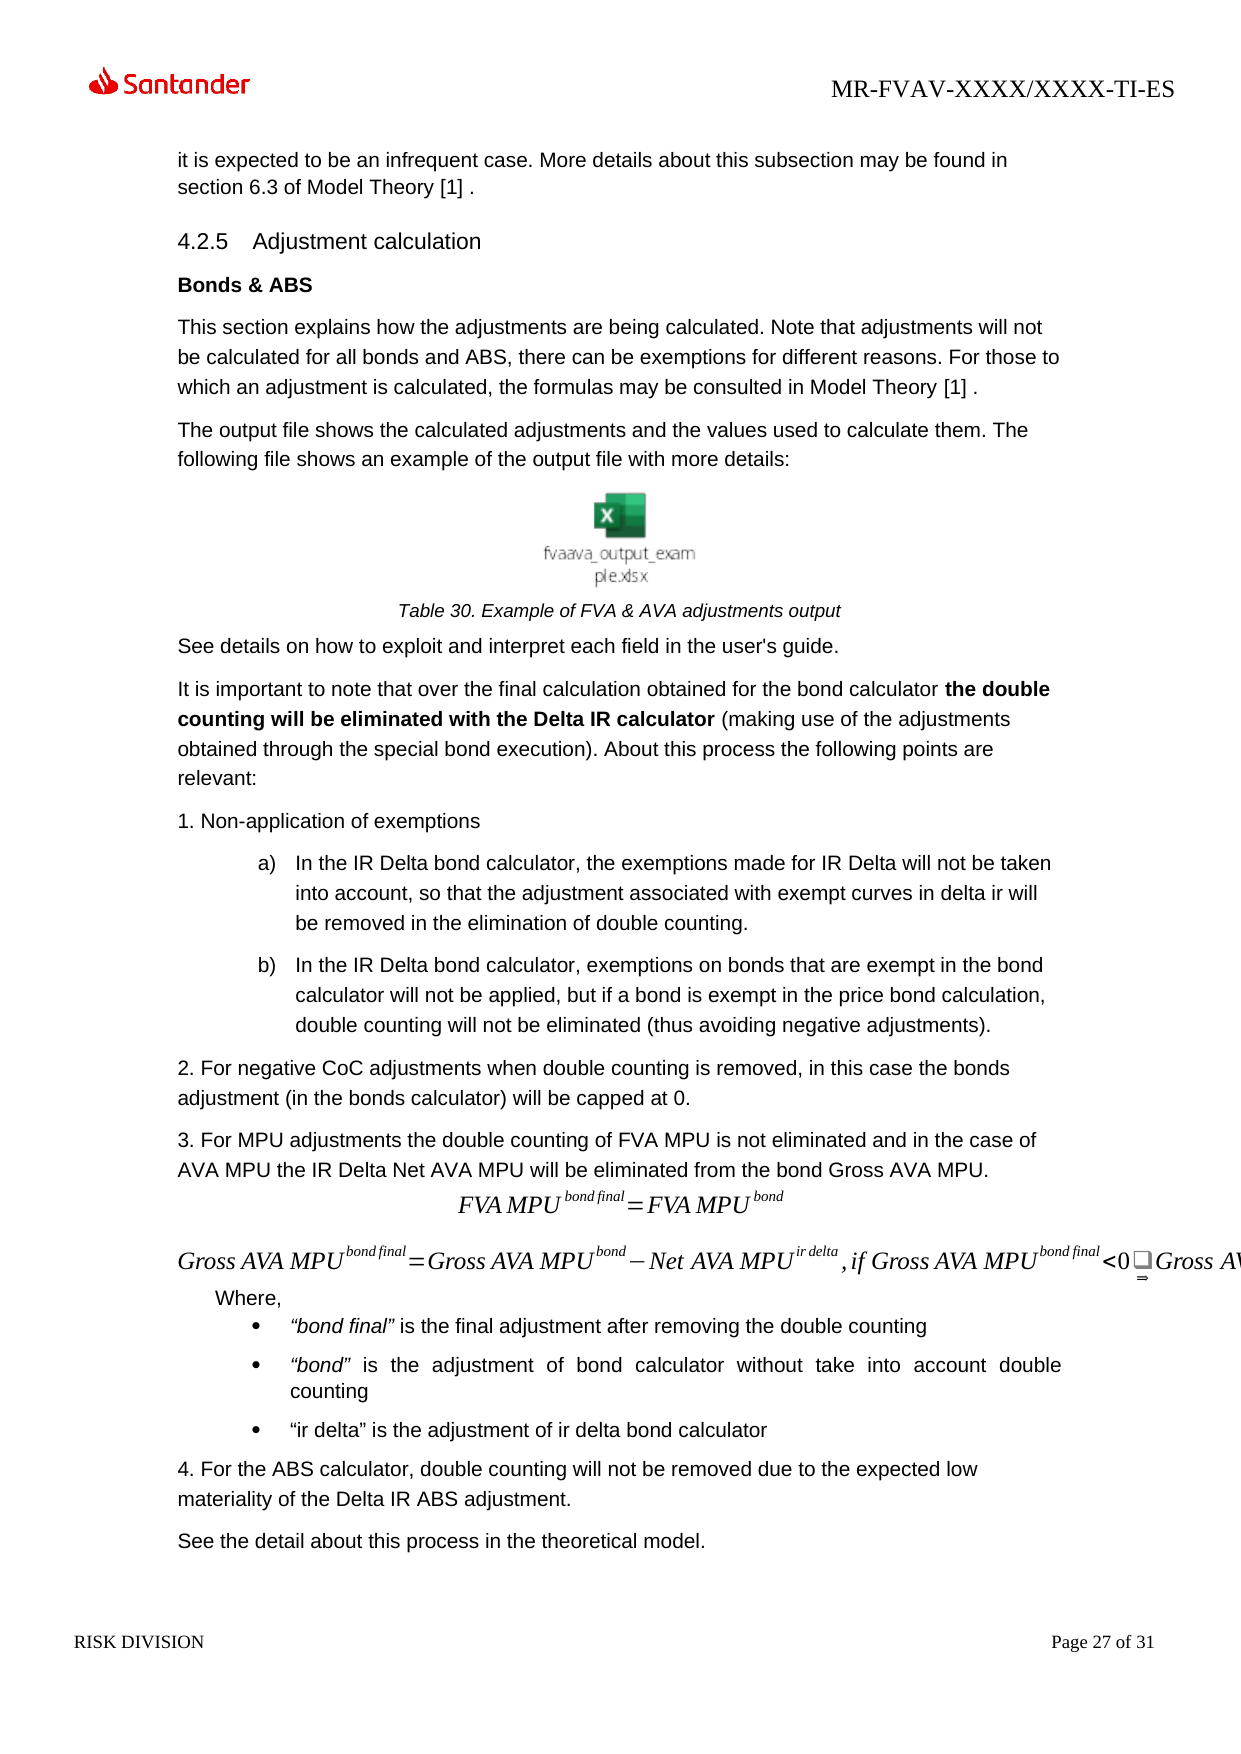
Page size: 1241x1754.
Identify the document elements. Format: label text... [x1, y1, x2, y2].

list “bond” is the adjustment of bond calculator without take into account double counting [252, 1353, 1063, 1403]
text 2. For negative CoC adjustments when double counting is removed, in this case the bonds adjustment (in the bonds calculator) will be capped at 0. [177, 1055, 1063, 1109]
list In the IR Delta bond calculator, the exemptions made for IR Delta will not be taken into account, so that the adjustment associated with exempt curves in delta ir will be removed in the elimination of double counting. [258, 851, 1063, 935]
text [177, 148, 1063, 199]
text 3. For MPU adjustments the double counting of FVA MPU is not eliminated and in the case of AVA MPU the IR Delta Net AVA MPU will be eliminated from the bond Gross AVA MPU. [177, 1128, 1063, 1182]
text 4. For the ABS calculator, double counting will not be removed due to the expected low materiality of the Delta IR ABS adjustment. [177, 1457, 1063, 1511]
text 1. Non-application of exemptions [177, 809, 1063, 833]
text Where, [215, 1286, 1063, 1310]
text This section explains how the adjustments are being calculated. Note that adjustments will not be calculated for all bonds and ABS, there can be exemptions for different reasons. For those to which an adjustment is calculated, the formulas may be consulted in Model Theory [1] . [177, 315, 1063, 399]
list “bond final” is the final adjustment after removing the double counting [252, 1314, 1063, 1338]
list In the IR Delta bond calculator, exemptions on bonds that are exempt in the bond calculator will not be applied, but if a bond is exempt in the price bond calculation, double counting will not be eliminated (thus avoiding negative adjustments). [258, 953, 1063, 1037]
text It is important to note that over the final calculation obtained for the bond calculator the double counting will be eliminated with the Delta IR calculator (making use of the adjustments obtained through the special bond execution). About this process the following points are relevant: [177, 677, 1063, 790]
text See the detail about this process in the theoretical model. [177, 1529, 1063, 1553]
text Bonds & ABS [177, 273, 1063, 297]
text The output file shows the calculated adjustments and the values used to calculate them. The following file shows an example of the output file with more details: [177, 417, 1063, 471]
subtitle Adjustment calculation [177, 228, 1063, 254]
picture [59, 44, 279, 123]
text Table 30. Example of FVA & AVA adjustments output [177, 600, 1063, 622]
text See details on how to exploit and interpret each field in the user's guide. [177, 634, 1063, 658]
list “ir delta” is the adjustment of ir delta bond calculator [252, 1418, 1063, 1442]
